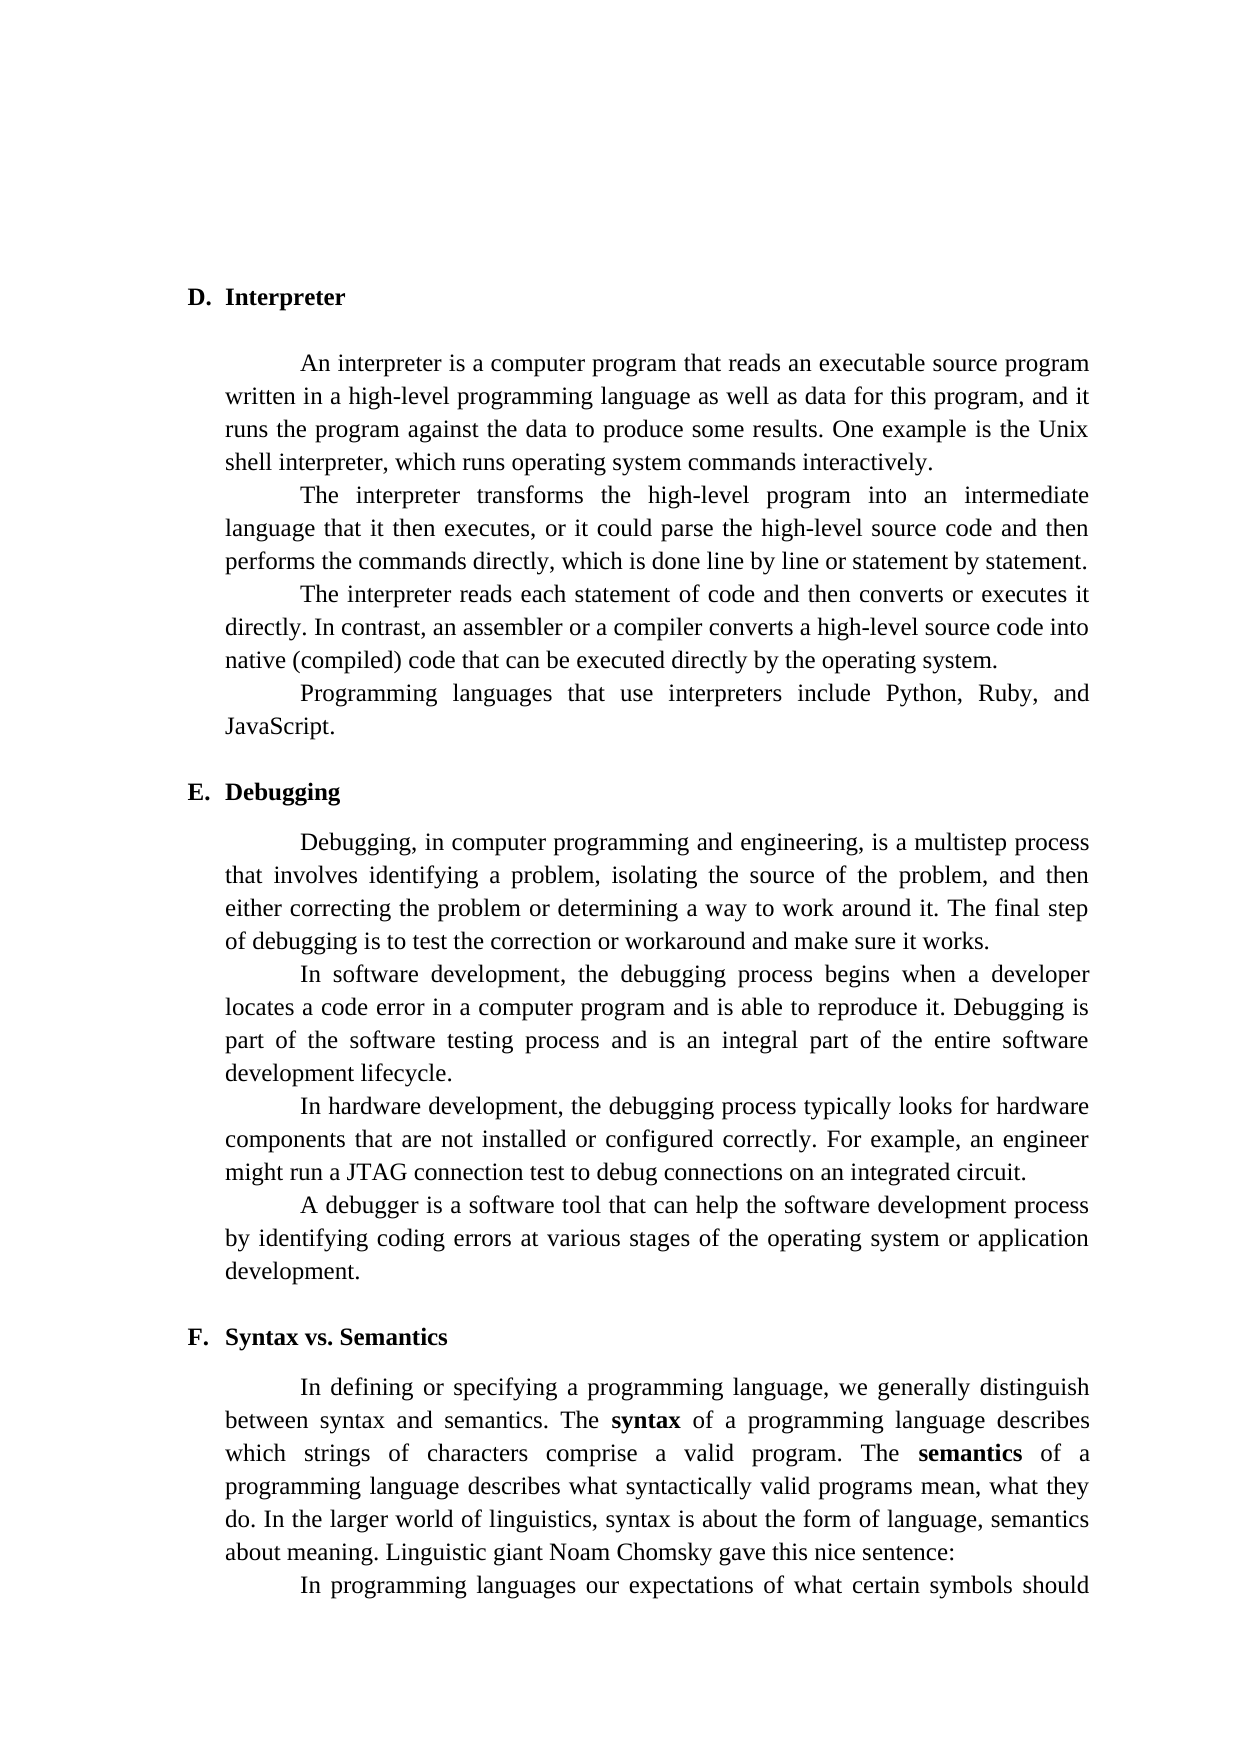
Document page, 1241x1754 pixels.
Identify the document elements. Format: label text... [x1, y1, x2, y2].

text The interpreter reads each statement of code and then converts or executes it directly. In contrast, an assembler or a compiler converts a high-level source code into native (compiled) code that can be executed directly by the operating system. [225, 579, 1090, 674]
text In software development, the debugging process begins when a developer locates a code error in a computer program and is able to reproduce it. Debugging is part of the software testing process and is an integral part of the entire software development lifecycle. [225, 959, 1090, 1087]
list Syntax vs. Semantics [187, 1322, 1090, 1351]
list Interpreter [187, 282, 1090, 311]
text Debugging, in computer programming and engineering, is a multistep process that involves identifying a problem, isolating the source of the problem, and then either correcting the problem or determining a way to work around it. The final step of debugging is to test the correction or workaround and make sure it works. [225, 827, 1090, 955]
text In hardware development, the debugging process typically looks for hardware components that are not installed or configured correctly. For example, an engineer might run a JTAG connection test to debug connections on an integrated circuit. [225, 1091, 1090, 1186]
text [225, 1570, 1090, 1599]
text In defining or specifying a programming language, we generally distinguish between syntax and semantics. The syntax of a programming language describes which strings of characters comprise a valid program. The semantics of a programming language describes what syntactically valid programs mean, what they do. In the larger world of linguistics, syntax is about the form of language, semantics about meaning. Linguistic giant Noam Chomsky gave this nice sentence: [225, 1372, 1090, 1566]
text A debugger is a software tool that can help the software development process by identifying coding errors at various stages of the operating system or application development. [225, 1190, 1090, 1285]
text The interpreter transforms the high-level program into an intermediate language that it then executes, or it could parse the high-level source code and then performs the commands directly, which is done line by line or statement by statement. [225, 480, 1090, 575]
list Debugging [187, 777, 1090, 806]
text Programming languages that use interpreters include Python, Ruby, and JavaScript. [225, 678, 1090, 740]
list An interpreter is a computer program that reads an executable source program written in a high-level programming language as well as data for this program, and it runs the program against the data to produce some results. One example is the Unix shell interpreter, which runs operating system commands interactively. [225, 348, 1090, 476]
